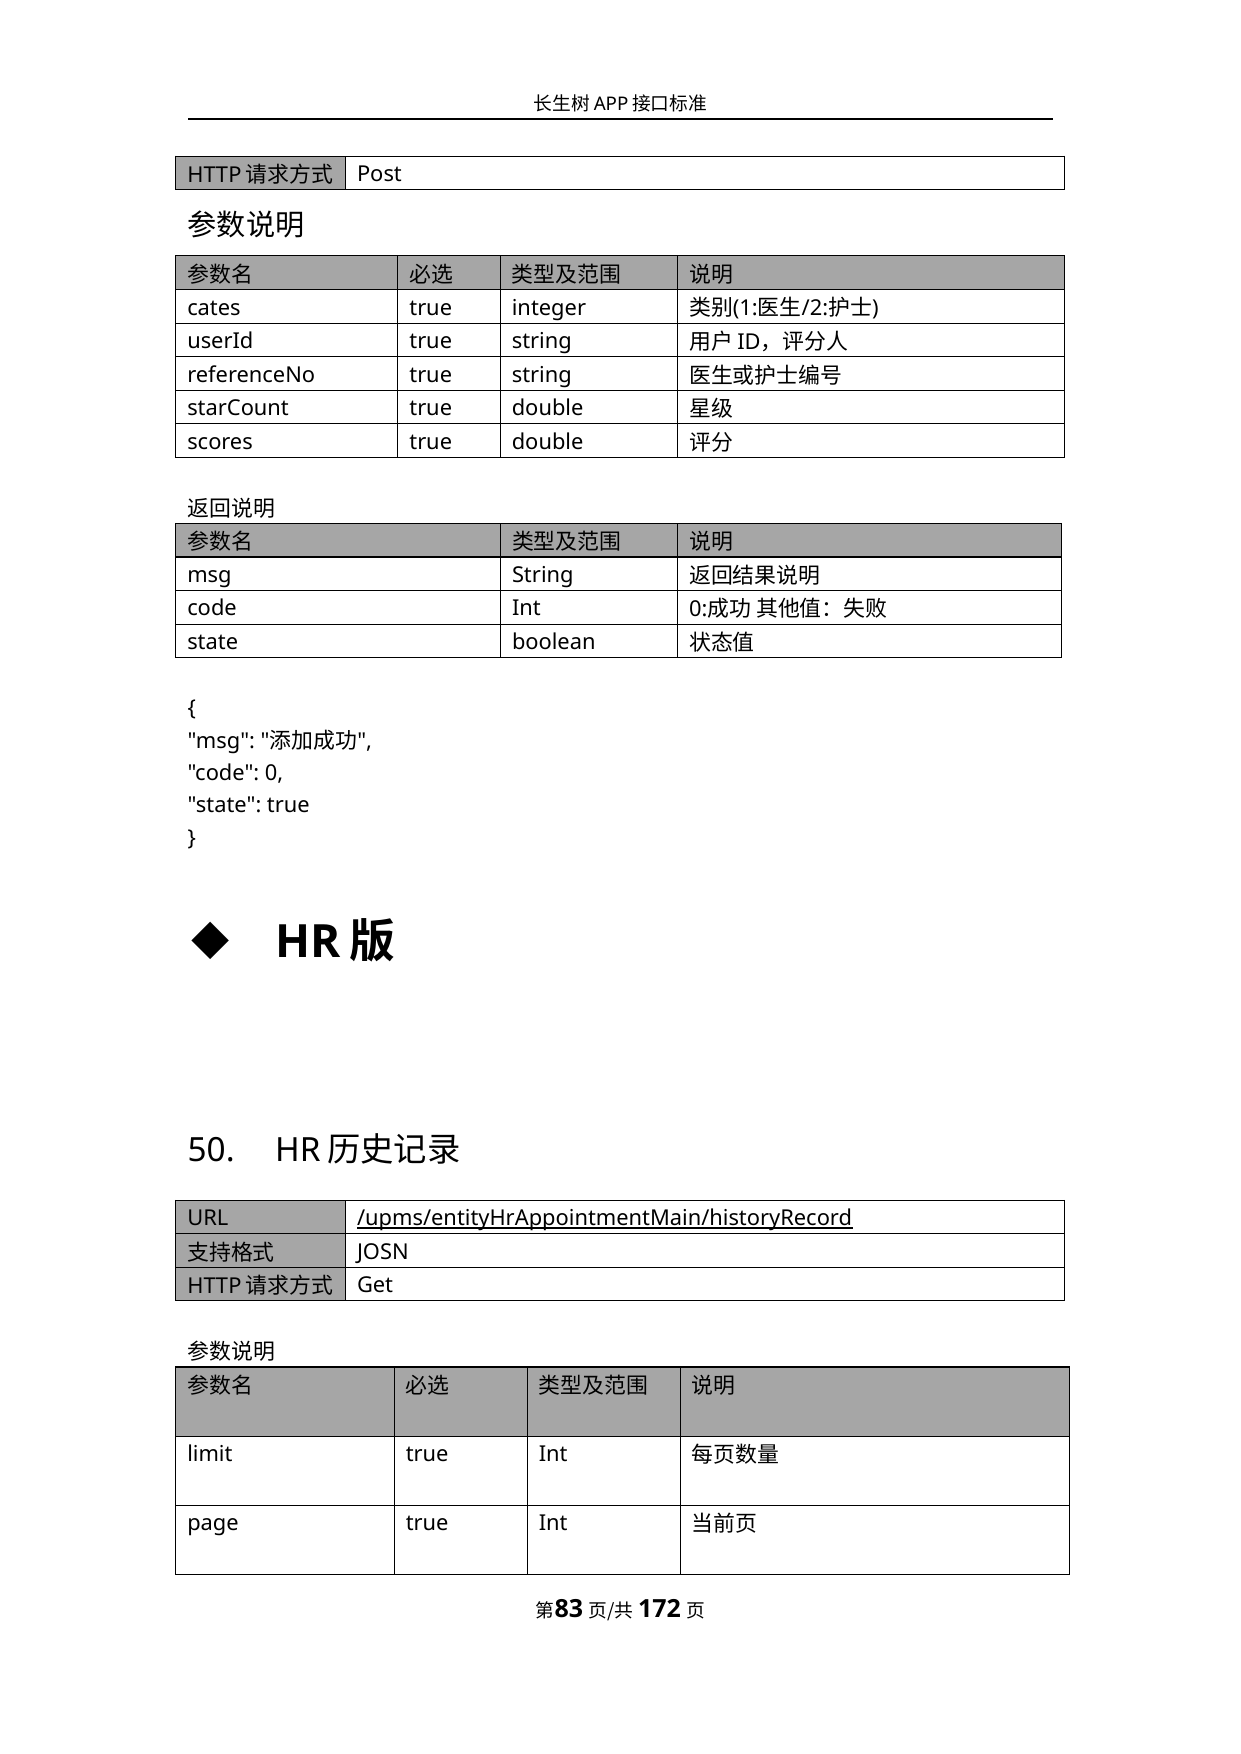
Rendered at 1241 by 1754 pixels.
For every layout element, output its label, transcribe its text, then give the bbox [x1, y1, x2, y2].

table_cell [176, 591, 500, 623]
text 参数说明 [187, 1334, 1053, 1366]
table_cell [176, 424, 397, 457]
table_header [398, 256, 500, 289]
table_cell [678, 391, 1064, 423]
text 返回说明 [187, 490, 1053, 523]
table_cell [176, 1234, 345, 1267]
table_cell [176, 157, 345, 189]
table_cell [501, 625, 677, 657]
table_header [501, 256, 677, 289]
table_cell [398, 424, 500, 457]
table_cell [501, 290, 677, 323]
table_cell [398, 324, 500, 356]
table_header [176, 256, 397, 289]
text "state": true [187, 788, 1053, 821]
text "msg": "添加成功", [187, 723, 1053, 756]
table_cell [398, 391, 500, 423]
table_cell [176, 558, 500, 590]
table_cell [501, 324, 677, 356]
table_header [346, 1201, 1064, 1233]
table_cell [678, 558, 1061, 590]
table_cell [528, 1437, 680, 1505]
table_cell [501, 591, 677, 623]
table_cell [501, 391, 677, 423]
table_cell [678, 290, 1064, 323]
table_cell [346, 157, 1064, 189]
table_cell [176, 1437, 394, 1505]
text "code": 0, [187, 756, 1053, 788]
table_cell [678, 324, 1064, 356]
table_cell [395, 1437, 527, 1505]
text } [187, 821, 1053, 853]
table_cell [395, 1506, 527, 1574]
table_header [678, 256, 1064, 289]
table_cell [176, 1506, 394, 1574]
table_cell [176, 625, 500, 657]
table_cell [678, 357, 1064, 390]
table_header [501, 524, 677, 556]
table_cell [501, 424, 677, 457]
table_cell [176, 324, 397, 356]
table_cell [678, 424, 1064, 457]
text { [187, 691, 1053, 723]
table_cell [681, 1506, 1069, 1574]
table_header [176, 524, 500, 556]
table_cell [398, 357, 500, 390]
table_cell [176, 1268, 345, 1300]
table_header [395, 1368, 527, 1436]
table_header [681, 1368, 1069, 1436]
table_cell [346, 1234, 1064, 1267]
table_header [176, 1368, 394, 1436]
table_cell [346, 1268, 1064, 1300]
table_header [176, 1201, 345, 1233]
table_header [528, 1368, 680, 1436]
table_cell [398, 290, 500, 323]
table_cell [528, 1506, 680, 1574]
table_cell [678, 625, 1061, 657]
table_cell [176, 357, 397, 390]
subtitle HR版 [187, 888, 1053, 986]
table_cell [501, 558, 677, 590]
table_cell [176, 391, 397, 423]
text 参数说明 [187, 190, 1053, 255]
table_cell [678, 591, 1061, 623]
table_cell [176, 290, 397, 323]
subtitle HR历史记录 [187, 1114, 1053, 1179]
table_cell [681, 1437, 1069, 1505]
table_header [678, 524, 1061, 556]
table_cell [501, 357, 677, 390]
